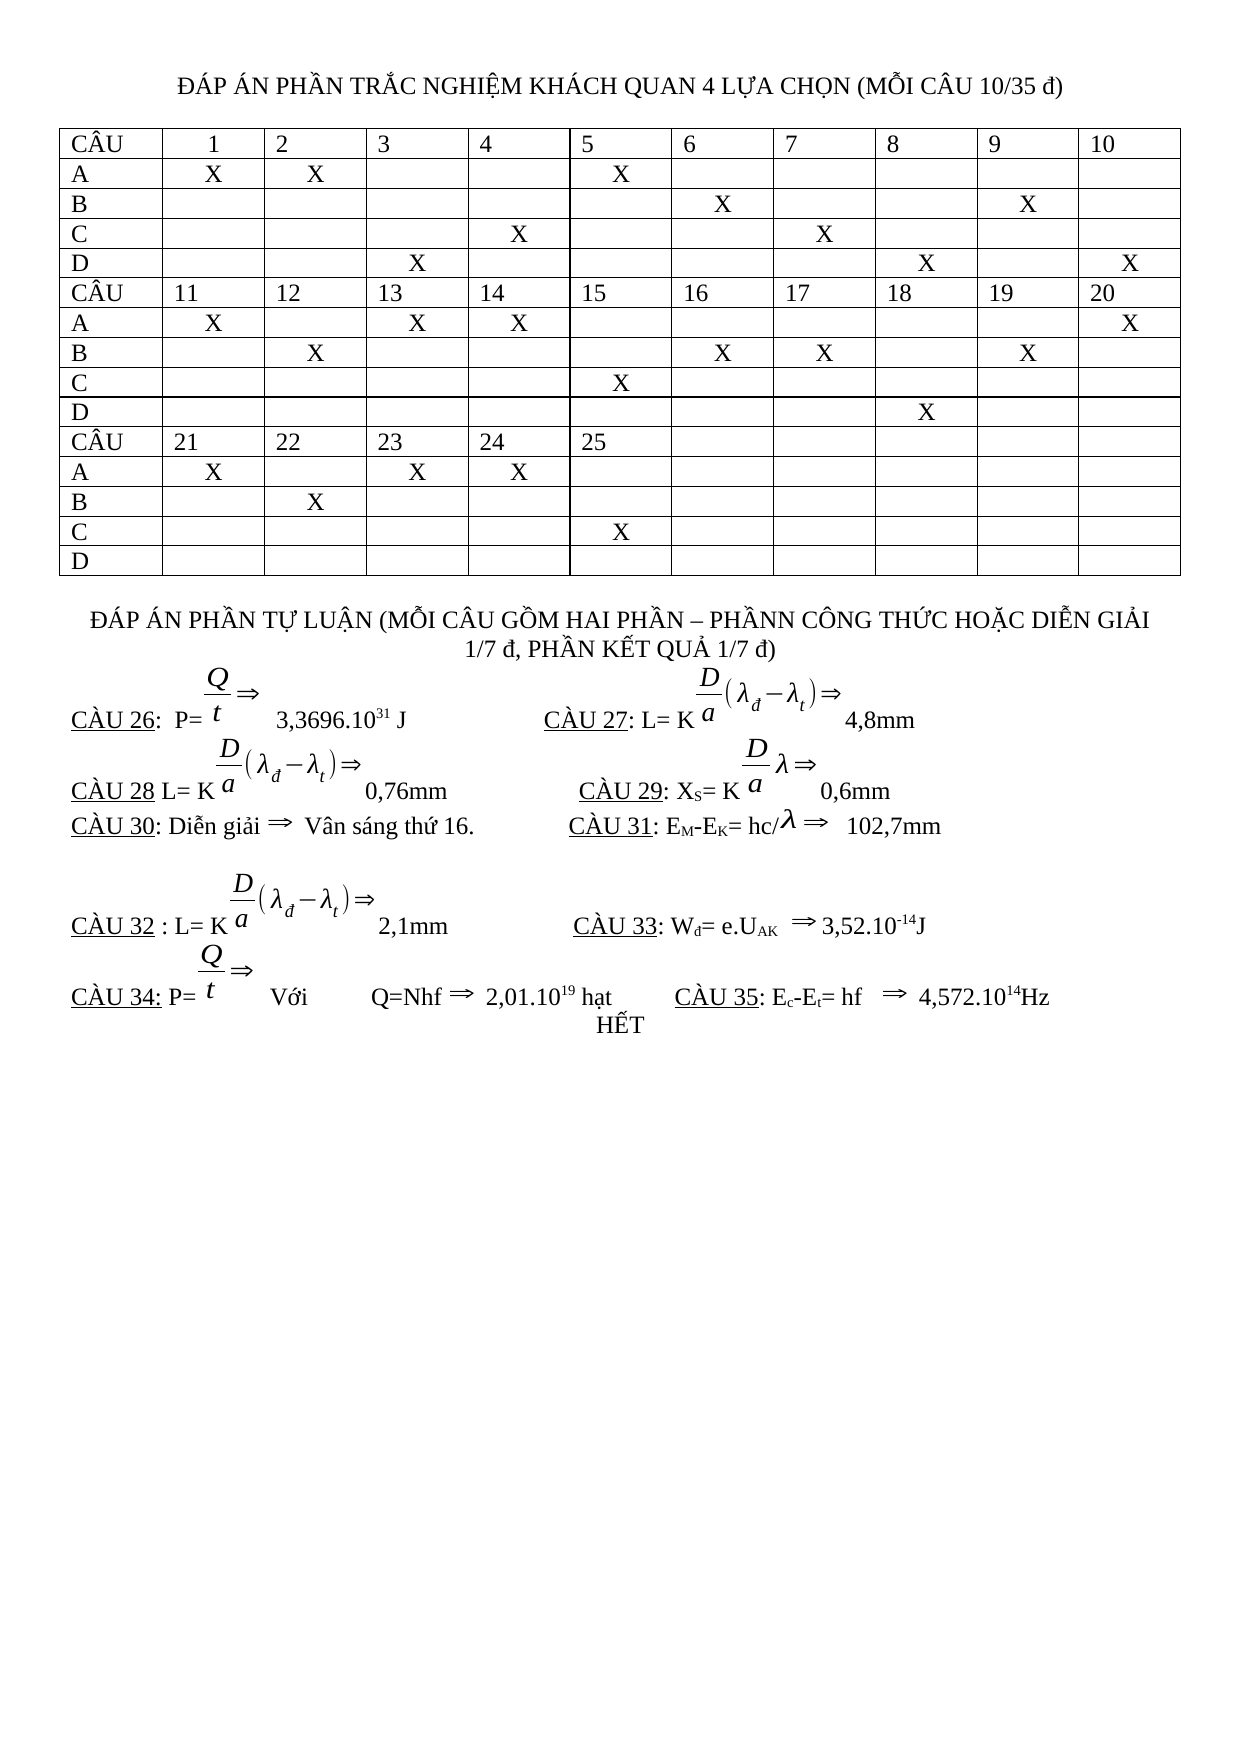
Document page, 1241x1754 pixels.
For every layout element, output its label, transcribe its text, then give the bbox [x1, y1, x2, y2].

table_cell [876, 308, 977, 337]
table_cell D [60, 546, 162, 575]
table_header 9 [978, 129, 1078, 158]
table_cell [978, 487, 1078, 516]
table_cell X [265, 159, 366, 188]
text CÀU 34: P= Với Q=Nhf 2,01.1019 hạt CÀU 35: Ec-Et= hf 4,572.1014Hz [71, 939, 1169, 1011]
text CÀU 30: Diễn giải Vân sáng thứ 16. CÀU 31: EM-EK= hc/ 102,7mm [71, 804, 1169, 840]
table_cell A [60, 308, 162, 337]
table_cell D [60, 398, 162, 426]
table_cell [571, 308, 671, 337]
table_cell [672, 368, 773, 396]
table_cell [672, 159, 773, 188]
table_cell X [571, 159, 671, 188]
table_cell [571, 338, 671, 367]
table_cell [774, 487, 875, 516]
table_cell [367, 517, 468, 545]
table_cell [163, 398, 264, 426]
table_cell D [60, 249, 162, 277]
table_cell [672, 517, 773, 545]
table_cell 13 [367, 278, 468, 307]
table_cell X [774, 338, 875, 367]
table_cell [265, 546, 366, 575]
table_cell [876, 546, 977, 575]
table_cell [469, 546, 569, 575]
table_cell [163, 338, 264, 367]
table_cell [367, 189, 468, 218]
table_cell [978, 427, 1078, 456]
table_cell B [60, 189, 162, 218]
table_cell B [60, 487, 162, 516]
table_cell 14 [469, 278, 569, 307]
table_cell X [367, 249, 468, 277]
table_cell C [60, 368, 162, 396]
table_cell [367, 159, 468, 188]
table_cell [1079, 368, 1180, 396]
table_cell X [265, 487, 366, 516]
table_cell [876, 457, 977, 486]
table_cell 19 [978, 278, 1078, 307]
table_cell [265, 517, 366, 545]
table_cell [1079, 398, 1180, 426]
table_cell [774, 368, 875, 396]
table_cell [672, 398, 773, 426]
table_cell [571, 487, 671, 516]
table_cell [774, 308, 875, 337]
table_cell [163, 546, 264, 575]
table_cell [571, 249, 671, 277]
table_cell [163, 487, 264, 516]
table_cell CÂU [60, 427, 162, 456]
table_cell [672, 457, 773, 486]
table_cell [876, 427, 977, 456]
table_cell [672, 546, 773, 575]
table_cell X [469, 219, 569, 247]
table_cell [265, 219, 366, 247]
table_cell [265, 308, 366, 337]
table_cell [163, 249, 264, 277]
table_cell [672, 219, 773, 247]
table_cell [1079, 219, 1180, 247]
table_cell X [672, 338, 773, 367]
table_cell [774, 249, 875, 277]
table_header 4 [469, 129, 569, 158]
table_cell [469, 189, 569, 218]
table_cell X [163, 159, 264, 188]
table_cell [978, 368, 1078, 396]
table_cell CÂU [60, 278, 162, 307]
table_cell [774, 189, 875, 218]
table_cell [571, 189, 671, 218]
table_cell [571, 219, 671, 247]
table_cell [367, 398, 468, 426]
table_cell [1079, 457, 1180, 486]
table_cell X [469, 457, 569, 486]
table_cell A [60, 159, 162, 188]
table_cell [469, 338, 569, 367]
table_cell [367, 487, 468, 516]
table_cell X [672, 189, 773, 218]
table_cell [1079, 517, 1180, 545]
table_header 7 [774, 129, 875, 158]
table_cell [672, 249, 773, 277]
table_cell 24 [469, 427, 569, 456]
table_cell [163, 517, 264, 545]
table_cell [265, 189, 366, 218]
table_cell [1079, 487, 1180, 516]
table_cell [876, 487, 977, 516]
table_cell [367, 546, 468, 575]
table_cell [672, 427, 773, 456]
table_cell [876, 338, 977, 367]
text ĐÁP ÁN PHẦN TỰ LUẬN (MỖI CÂU GỒM HAI PHẦN – PHẦNN CÔNG THỨC HOẶC DIỄN GIẢI 1/7 đ, PHẦN KẾT QUẢ 1/7 đ) [71, 605, 1169, 662]
table_cell X [367, 457, 468, 486]
table_cell 20 [1079, 278, 1180, 307]
table_cell [469, 487, 569, 516]
table_cell [163, 219, 264, 247]
table_cell 17 [774, 278, 875, 307]
table_cell [672, 487, 773, 516]
table_cell [1079, 427, 1180, 456]
table_cell [774, 398, 875, 426]
table_cell [265, 249, 366, 277]
table_header 2 [265, 129, 366, 158]
table_cell X [876, 398, 977, 426]
table_cell 18 [876, 278, 977, 307]
table_cell [469, 249, 569, 277]
table_cell [469, 159, 569, 188]
table_cell [367, 219, 468, 247]
table_cell [876, 159, 977, 188]
table_cell 15 [571, 278, 671, 307]
text HẾT [71, 1011, 1169, 1039]
table_cell [774, 427, 875, 456]
table_cell X [774, 219, 875, 247]
table_cell [774, 517, 875, 545]
table_cell 22 [265, 427, 366, 456]
table_cell [265, 368, 366, 396]
table_cell 12 [265, 278, 366, 307]
table_cell X [571, 517, 671, 545]
table_header 3 [367, 129, 468, 158]
table_cell X [571, 368, 671, 396]
table_cell 11 [163, 278, 264, 307]
table_cell [367, 368, 468, 396]
table_cell [774, 159, 875, 188]
table_cell A [60, 457, 162, 486]
table_cell [978, 546, 1078, 575]
table_header 5 [571, 129, 671, 158]
table_cell [672, 308, 773, 337]
table_cell [1079, 546, 1180, 575]
table_header 6 [672, 129, 773, 158]
table_cell [774, 457, 875, 486]
table_cell X [978, 338, 1078, 367]
table_cell [265, 457, 366, 486]
table_cell [1079, 338, 1180, 367]
table_cell 21 [163, 427, 264, 456]
table_cell C [60, 219, 162, 247]
table_cell [469, 398, 569, 426]
table_cell [367, 338, 468, 367]
table_cell [978, 219, 1078, 247]
table_cell X [469, 308, 569, 337]
table_cell 16 [672, 278, 773, 307]
table_cell X [978, 189, 1078, 218]
table_cell [163, 189, 264, 218]
table_cell C [60, 517, 162, 545]
table_cell [978, 249, 1078, 277]
table_cell [469, 368, 569, 396]
table_header 10 [1079, 129, 1180, 158]
table_cell [876, 219, 977, 247]
table_cell [265, 398, 366, 426]
table_cell [571, 457, 671, 486]
text CÀU 26: P= 3,3696.1031 J CÀU 27: L= K4,8mm [71, 662, 1169, 733]
table_cell 25 [571, 427, 671, 456]
table_cell [469, 517, 569, 545]
text ĐÁP ÁN PHẦN TRẮC NGHIỆM KHÁCH QUAN 4 LỰA CHỌN (MỖI CÂU 10/35 đ) [71, 71, 1169, 99]
table_cell [978, 398, 1078, 426]
table_cell B [60, 338, 162, 367]
table_cell X [367, 308, 468, 337]
table_cell [978, 457, 1078, 486]
table_cell X [163, 457, 264, 486]
table_cell X [1079, 249, 1180, 277]
table_cell X [1079, 308, 1180, 337]
text CÀU 28 L= K0,76mm CÀU 29: XS= K0,6mm [71, 733, 1169, 804]
table_cell [978, 517, 1078, 545]
table_cell [876, 517, 977, 545]
table_cell [876, 189, 977, 218]
table_cell [571, 398, 671, 426]
table_cell [978, 159, 1078, 188]
table_cell [163, 368, 264, 396]
table_cell X [163, 308, 264, 337]
table_cell [876, 368, 977, 396]
table_cell X [876, 249, 977, 277]
table_cell [978, 308, 1078, 337]
table_header 8 [876, 129, 977, 158]
table_cell X [265, 338, 366, 367]
table_header CÂU [60, 129, 162, 158]
table_header 1 [163, 129, 264, 158]
text CÀU 32 : L= K2,1mm CÀU 33: Wđ= e.UAK 3,52.10-14J [71, 868, 1169, 939]
table_cell [1079, 189, 1180, 218]
table_cell [1079, 159, 1180, 188]
table_cell 23 [367, 427, 468, 456]
table_cell [571, 546, 671, 575]
table_cell [774, 546, 875, 575]
